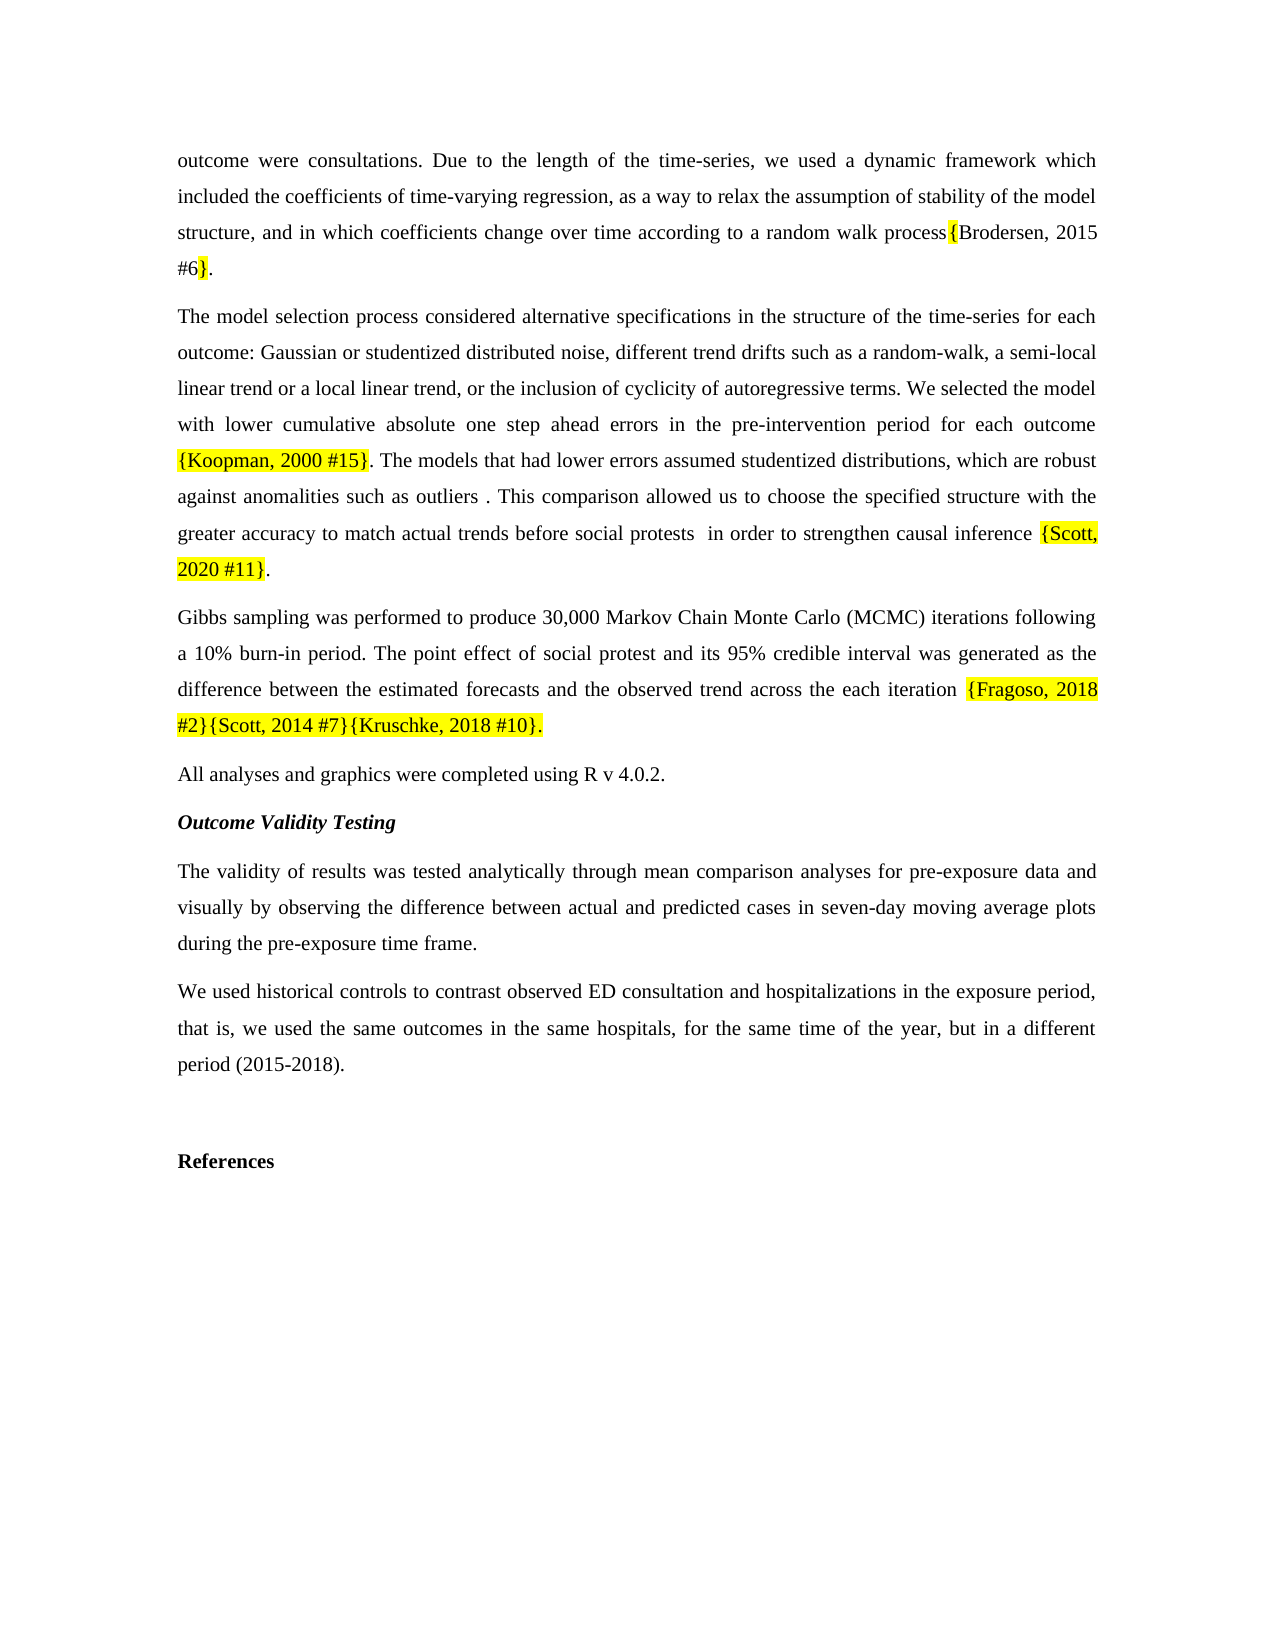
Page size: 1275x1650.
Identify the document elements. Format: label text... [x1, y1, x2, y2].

text All analyses and graphics were completed using R v 4.0.2. [177, 762, 1098, 786]
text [177, 148, 1098, 280]
text The validity of results was tested analytically through mean comparison analyses for pre-exposure data and visually by observing the difference between actual and predicted cases in seven-day moving average plots during the pre-exposure time frame. [177, 859, 1098, 955]
text Outcome Validity Testing [177, 810, 1098, 834]
text References [177, 1149, 1098, 1173]
text The model selection process considered alternative specifications in the structure of the time-series for each outcome: Gaussian or studentized distributed noise, different trend drifts such as a random-walk, a semi-local linear trend or a local linear trend, or the inclusion of cyclicity of autoregressive terms. We selected the model with lower cumulative absolute one step ahead errors in the pre-intervention period for each outcome {Koopman, 2000 #15}. The models that had lower errors assumed studentized distributions, which are robust against anomalities such as outliers . This comparison allowed us to choose the specified structure with the greater accuracy to match actual trends before social protests in order to strengthen causal inference {Scott, 2020 #11}. [177, 304, 1098, 581]
text Gibbs sampling was performed to produce 30,000 Markov Chain Monte Carlo (MCMC) iterations following a 10% burn-in period. The point effect of social protest and its 95% credible interval was generated as the difference between the estimated forecasts and the observed trend across the each iteration {Fragoso, 2018 #2}{Scott, 2014 #7}{Kruschke, 2018 #10}. [177, 605, 1098, 737]
text We used historical controls to contrast observed ED consultation and hospitalizations in the exposure period, that is, we used the same outcomes in the same hospitals, for the same time of the year, but in a different period (2015-2018). [177, 979, 1098, 1076]
